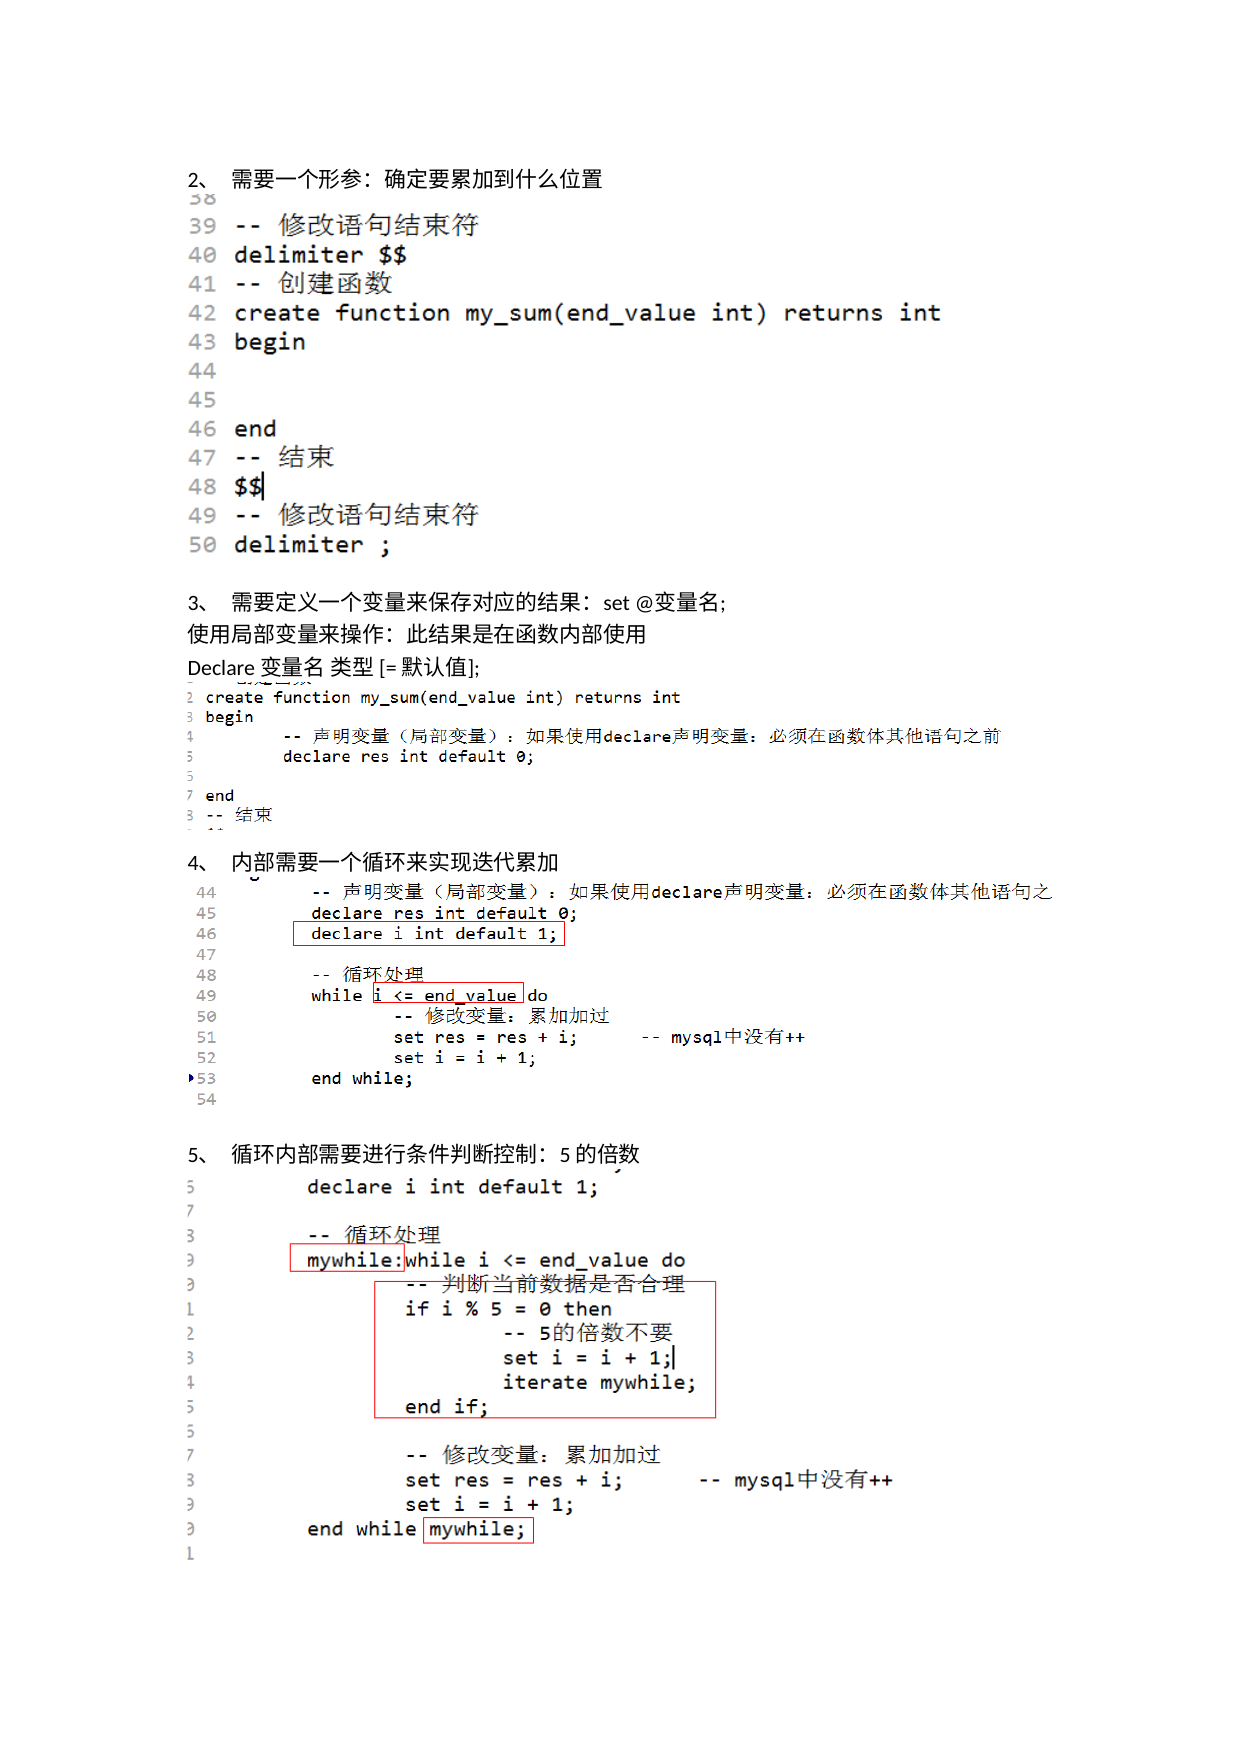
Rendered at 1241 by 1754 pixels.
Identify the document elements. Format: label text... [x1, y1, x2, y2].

picture [187, 877, 1053, 1112]
text 4、 内部需要一个循环来实现迭代累加 [187, 844, 1053, 877]
text 2、 需要一个形参：确定要累加到什么位置 [187, 162, 1053, 194]
text 5、 循环内部需要进行条件判断控制：5的倍数 [187, 1137, 1053, 1169]
picture [187, 682, 1053, 830]
text 3、 需要定义一个变量来保存对应的结果：set @变量名; [187, 584, 1053, 617]
picture [187, 1169, 1053, 1569]
text 使用局部变量来操作：此结果是在函数内部使用 [187, 617, 1053, 649]
text Declare 变量名 类型 [= 默认值]; [187, 649, 1053, 682]
picture [187, 194, 1053, 579]
